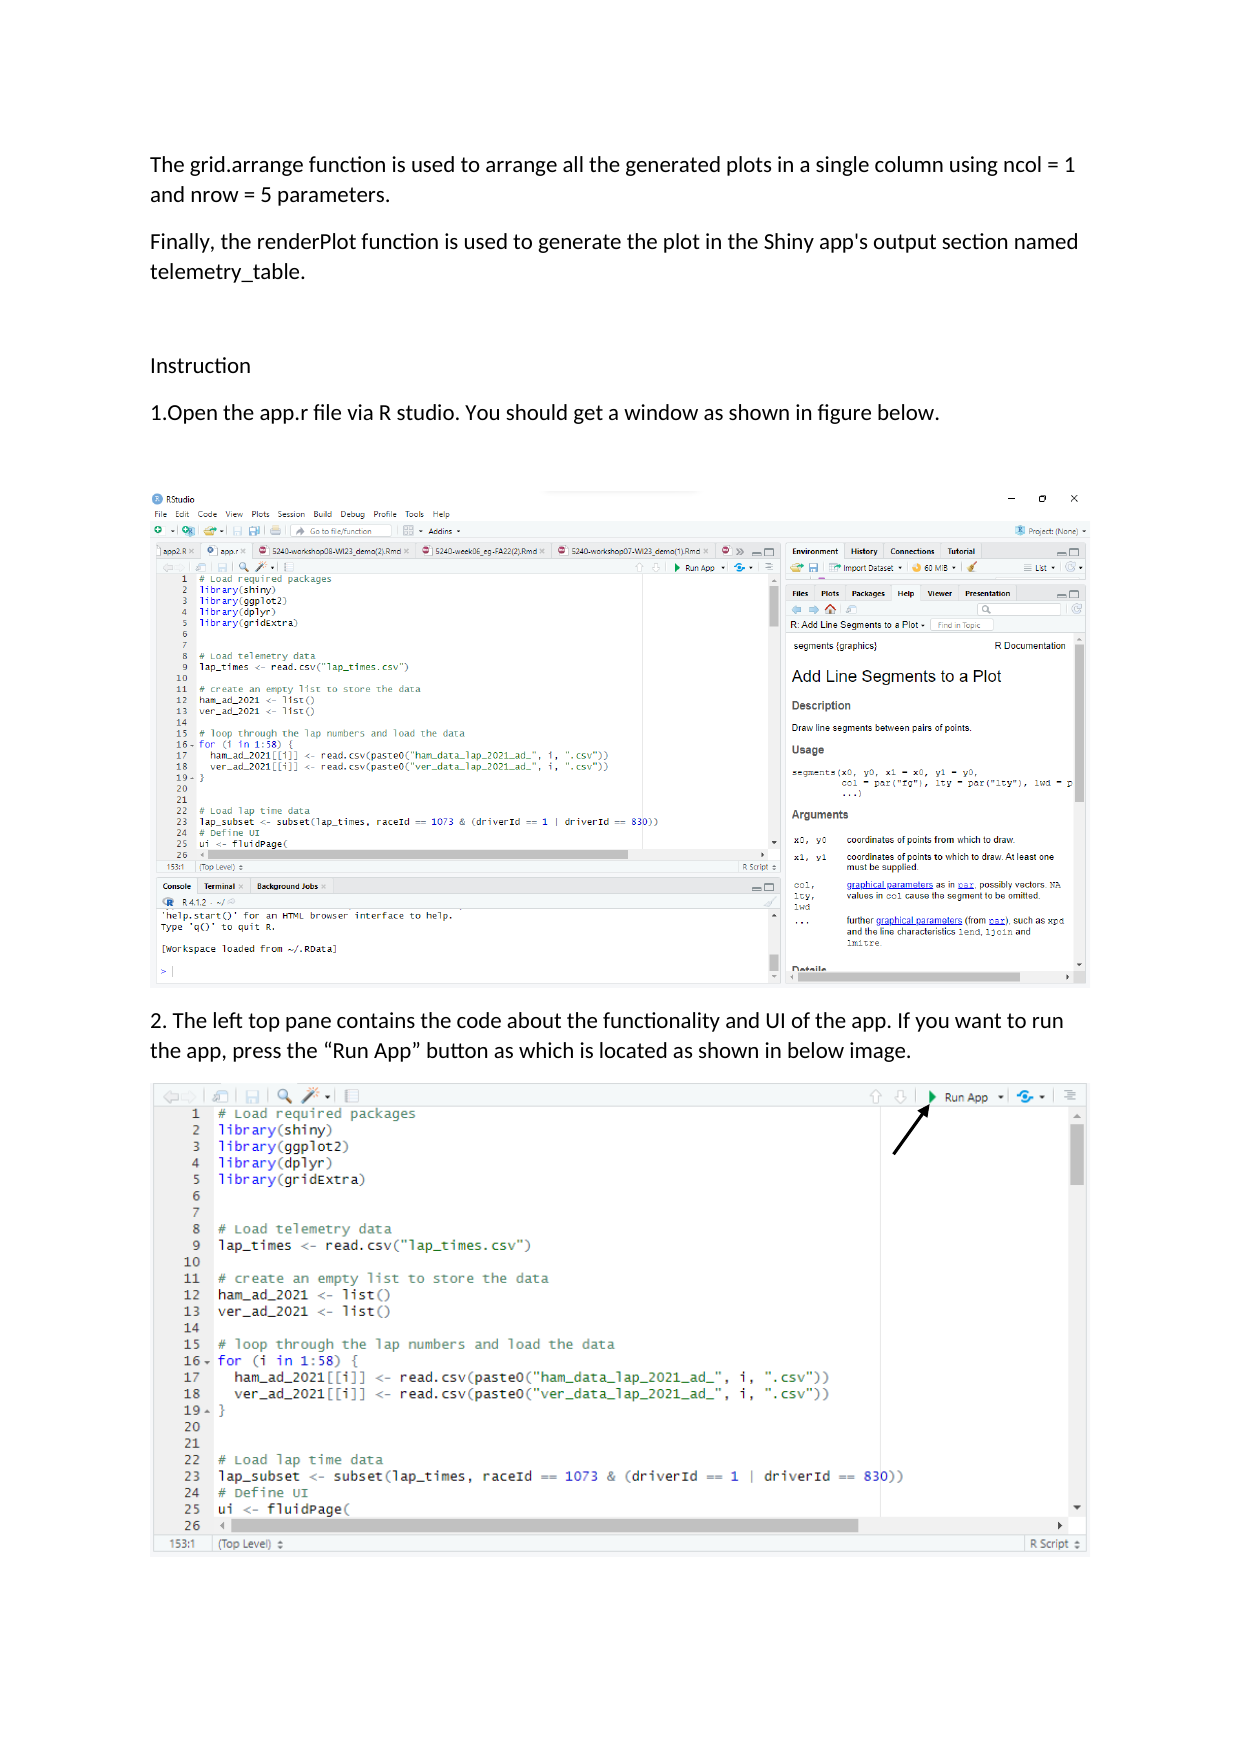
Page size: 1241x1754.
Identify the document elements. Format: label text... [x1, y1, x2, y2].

text 1.Open the app.r file via R studio. You should get a window as shown in figure below. [150, 398, 1090, 426]
text Instruction [150, 351, 1090, 379]
text Finally, the renderPlot function is used to generate the plot in the Shiny app's output section named telemetry_table. [150, 227, 1090, 285]
text The grid.arrange function is used to arrange all the generated plots in a single column using ncol = 1 and nrow = 5 parameters. [150, 150, 1090, 208]
text 2. The left top pane contains the code about the functionality and UI of the app. If you want to run the app, press the “Run App” button as which is located as shown in below image. [150, 1006, 1090, 1064]
picture [150, 491, 1091, 988]
picture [150, 1083, 1091, 1557]
